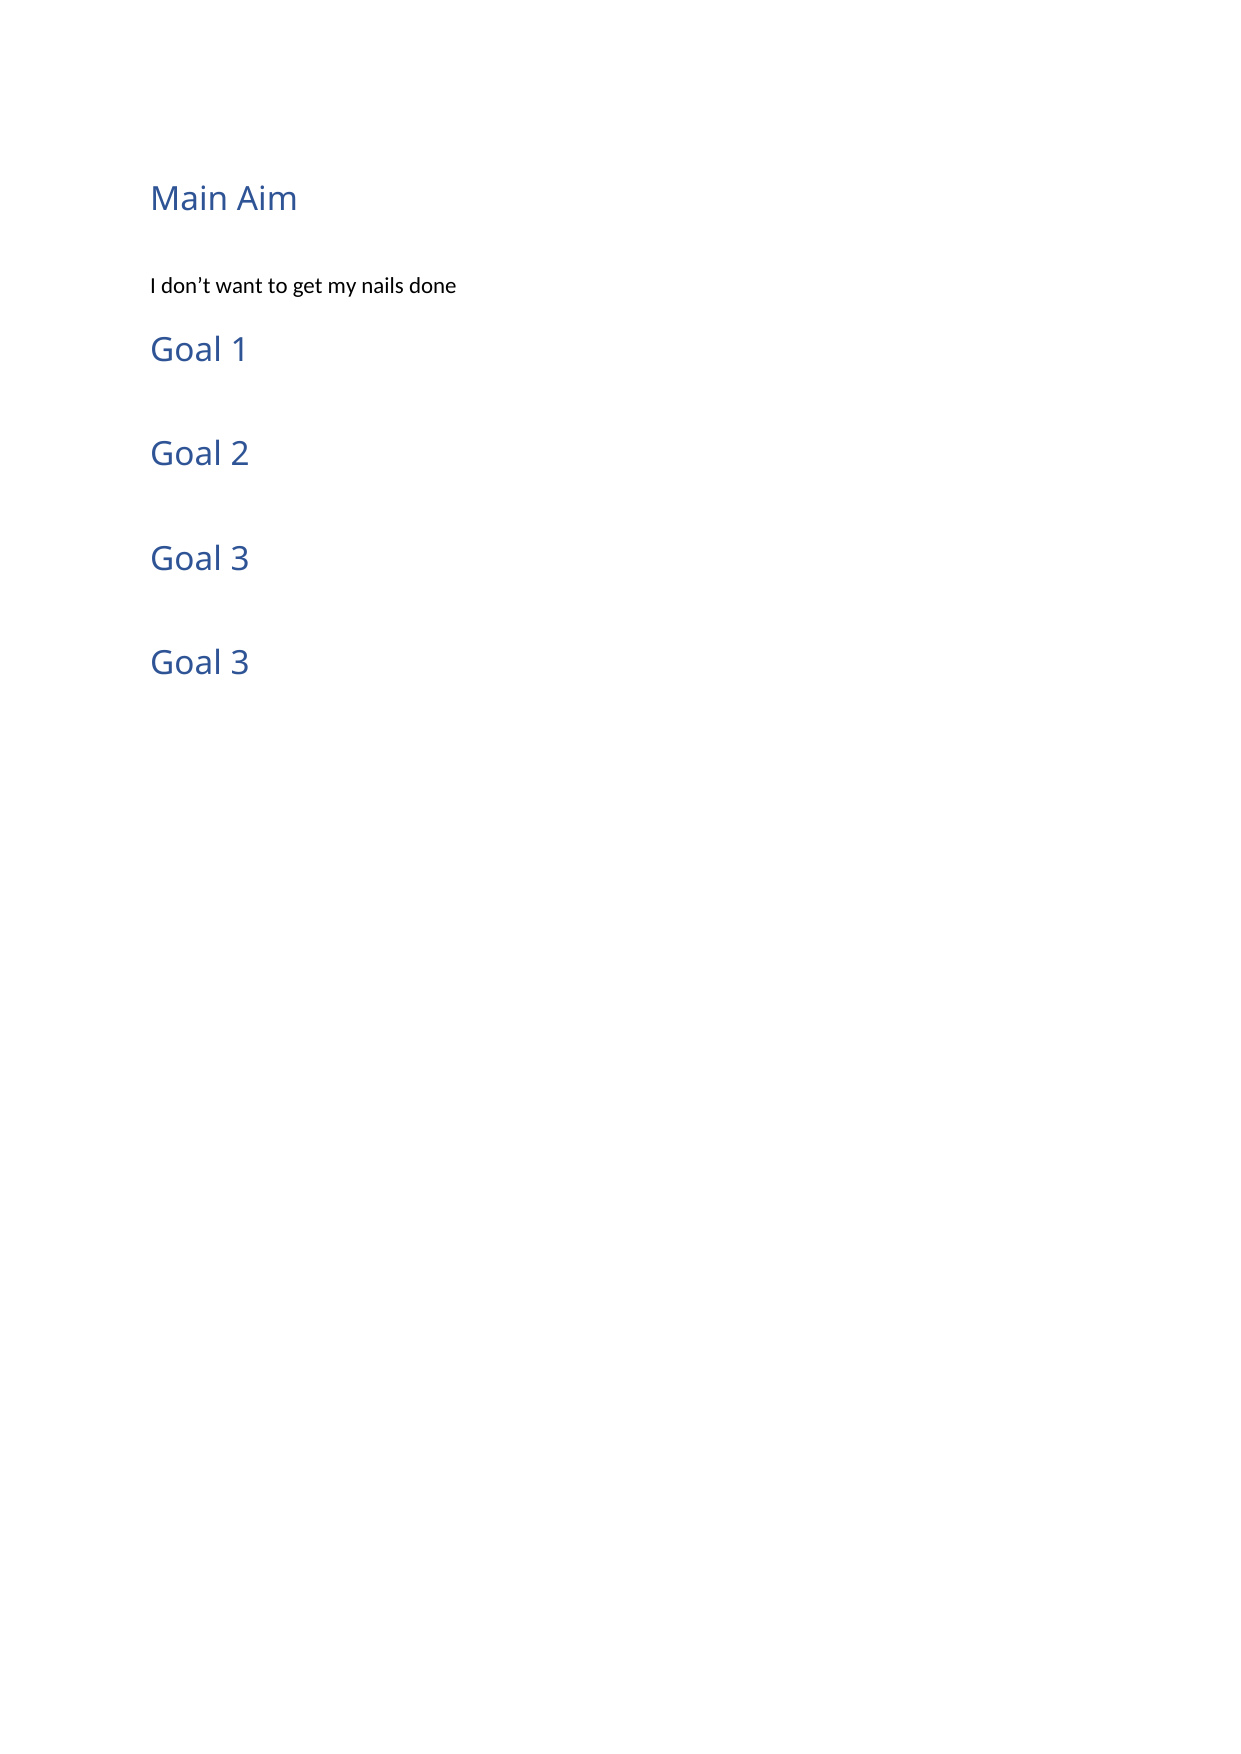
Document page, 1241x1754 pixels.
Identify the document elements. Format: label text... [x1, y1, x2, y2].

subtitle Goal 1 [150, 326, 1090, 371]
subtitle Goal 3 [150, 638, 1090, 684]
subtitle Goal 2 [150, 430, 1090, 476]
text I don’t want to get my nails done [150, 271, 1090, 299]
subtitle Goal 3 [150, 534, 1090, 580]
subtitle Main Aim [150, 175, 1090, 220]
